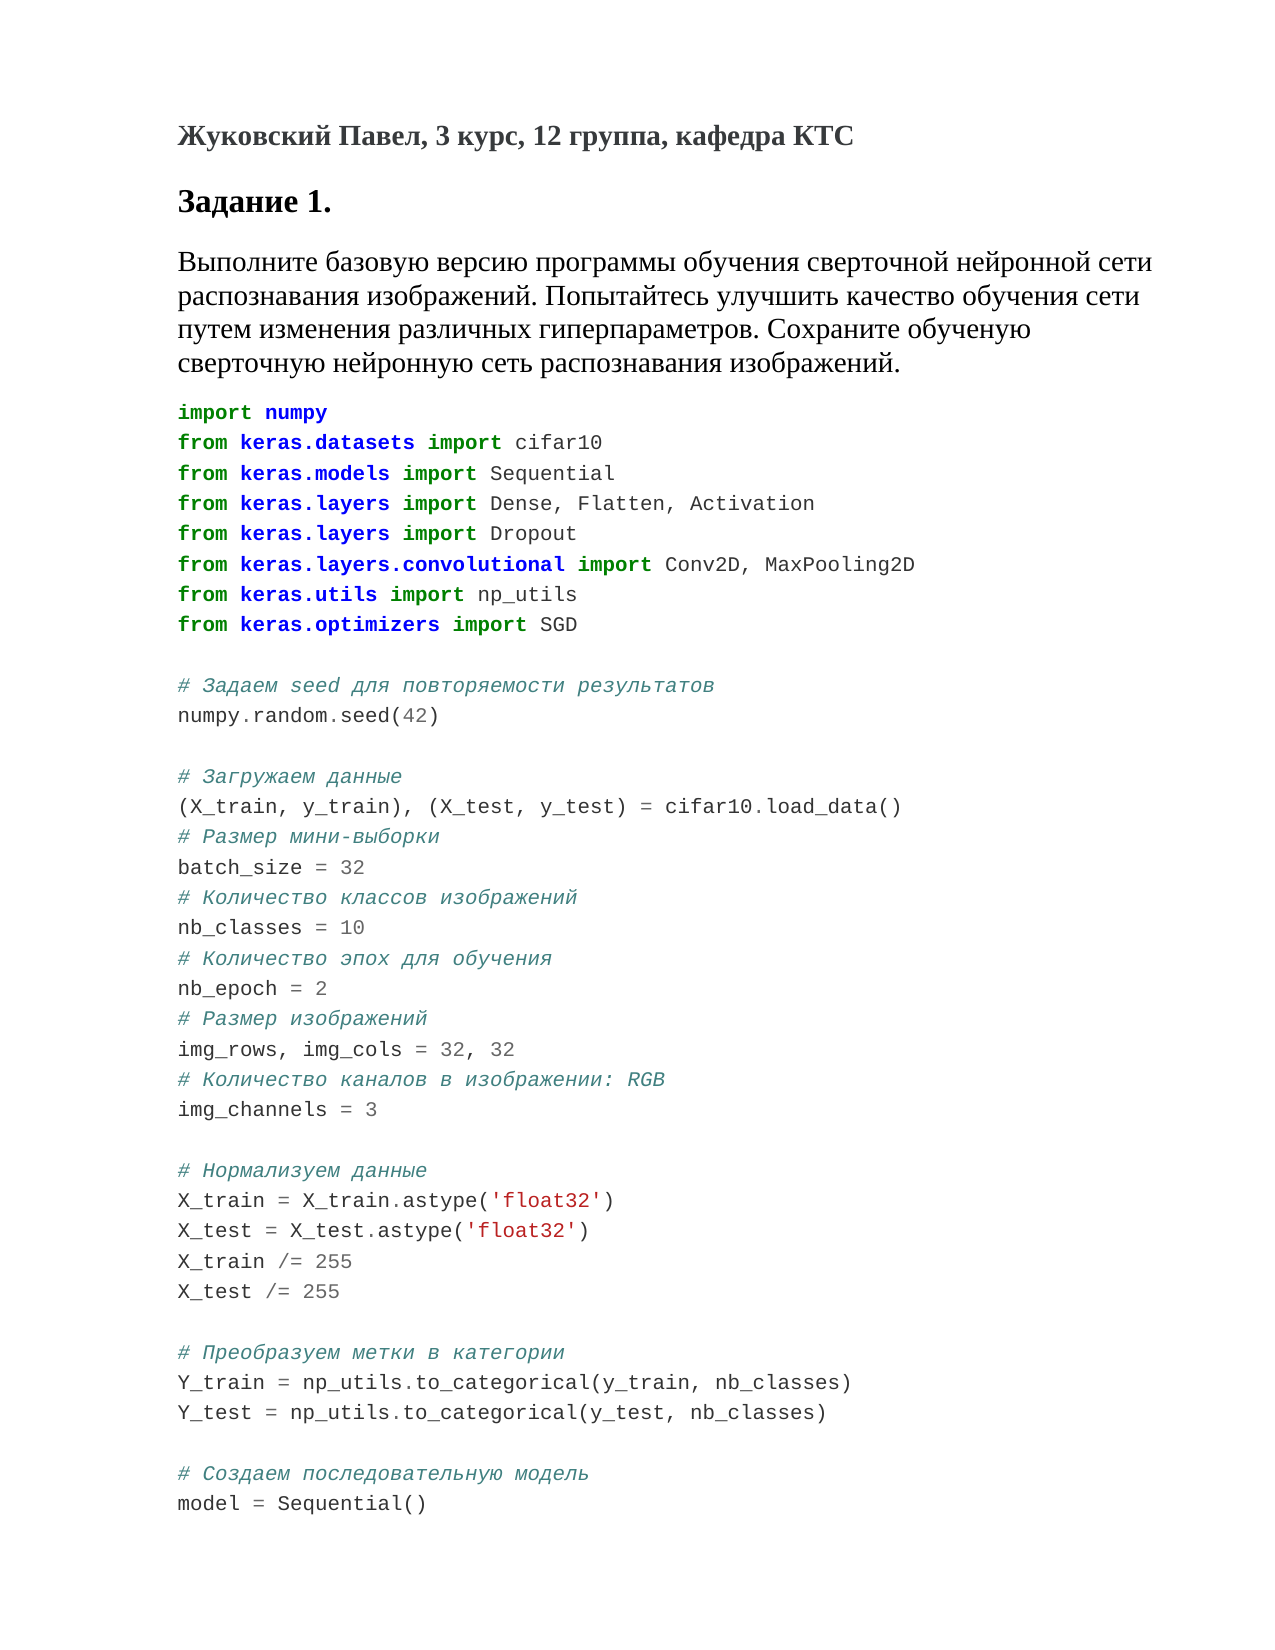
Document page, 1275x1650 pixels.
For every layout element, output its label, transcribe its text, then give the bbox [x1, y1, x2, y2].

text from keras.models import Sequential [177, 456, 1186, 486]
text # Количество классов изображений [177, 880, 1186, 911]
text from keras.optimizers import SGD [177, 607, 1186, 638]
text from keras.layers import Dense, Flatten, Activation [177, 486, 1186, 517]
text batch_size = 32 [177, 850, 1186, 880]
text X_test /= 255 [177, 1274, 1186, 1305]
text Y_test = np_utils.to_categorical(y_test, nb_classes) [177, 1396, 1186, 1426]
text img_rows, img_cols = 32, 32 [177, 1032, 1186, 1062]
text Задание 1. [177, 181, 1186, 219]
text Жуковский Павел, 3 курс, 12 группа, кафедра КТС [177, 118, 1186, 152]
text nb_classes = 10 [177, 911, 1186, 941]
text X_train /= 255 [177, 1244, 1186, 1274]
text model = Sequential() [177, 1487, 1186, 1517]
text numpy.random.seed(42) [177, 698, 1186, 729]
text from keras.datasets import cifar10 [177, 426, 1186, 456]
text nb_epoch = 2 [177, 971, 1186, 1002]
text from keras.utils import np_utils [177, 577, 1186, 607]
text # Загружаем данные [177, 759, 1186, 789]
text # Количество каналов в изображении: RGB [177, 1062, 1186, 1092]
text # Создаем последовательную модель [177, 1456, 1186, 1487]
text # Нормализуем данные [177, 1153, 1186, 1183]
text X_train = X_train.astype('float32') [177, 1183, 1186, 1214]
text # Преобразуем метки в категории [177, 1335, 1186, 1365]
text # Задаем seed для повторяемости результатов [177, 668, 1186, 698]
text # Размер изображений [177, 1002, 1186, 1032]
text Выполните базовую версию программы обучения сверточной нейронной сети распознавания изображений. Попытайтесь улучшить качество обучения сети путем изменения различных гиперпараметров. Сохраните обученую сверточную нейронную сеть распознавания изображений. [177, 244, 1186, 378]
text X_test = X_test.astype('float32') [177, 1214, 1186, 1244]
text # Количество эпох для обучения [177, 941, 1186, 971]
text img_channels = 3 [177, 1092, 1186, 1123]
text # Размер мини-выборки [177, 820, 1186, 850]
text import numpy [177, 378, 1186, 426]
text from keras.layers.convolutional import Conv2D, MaxPooling2D [177, 547, 1186, 577]
text from keras.layers import Dropout [177, 517, 1186, 547]
text (X_train, y_train), (X_test, y_test) = cifar10.load_data() [177, 789, 1186, 820]
text Y_train = np_utils.to_categorical(y_train, nb_classes) [177, 1365, 1186, 1396]
